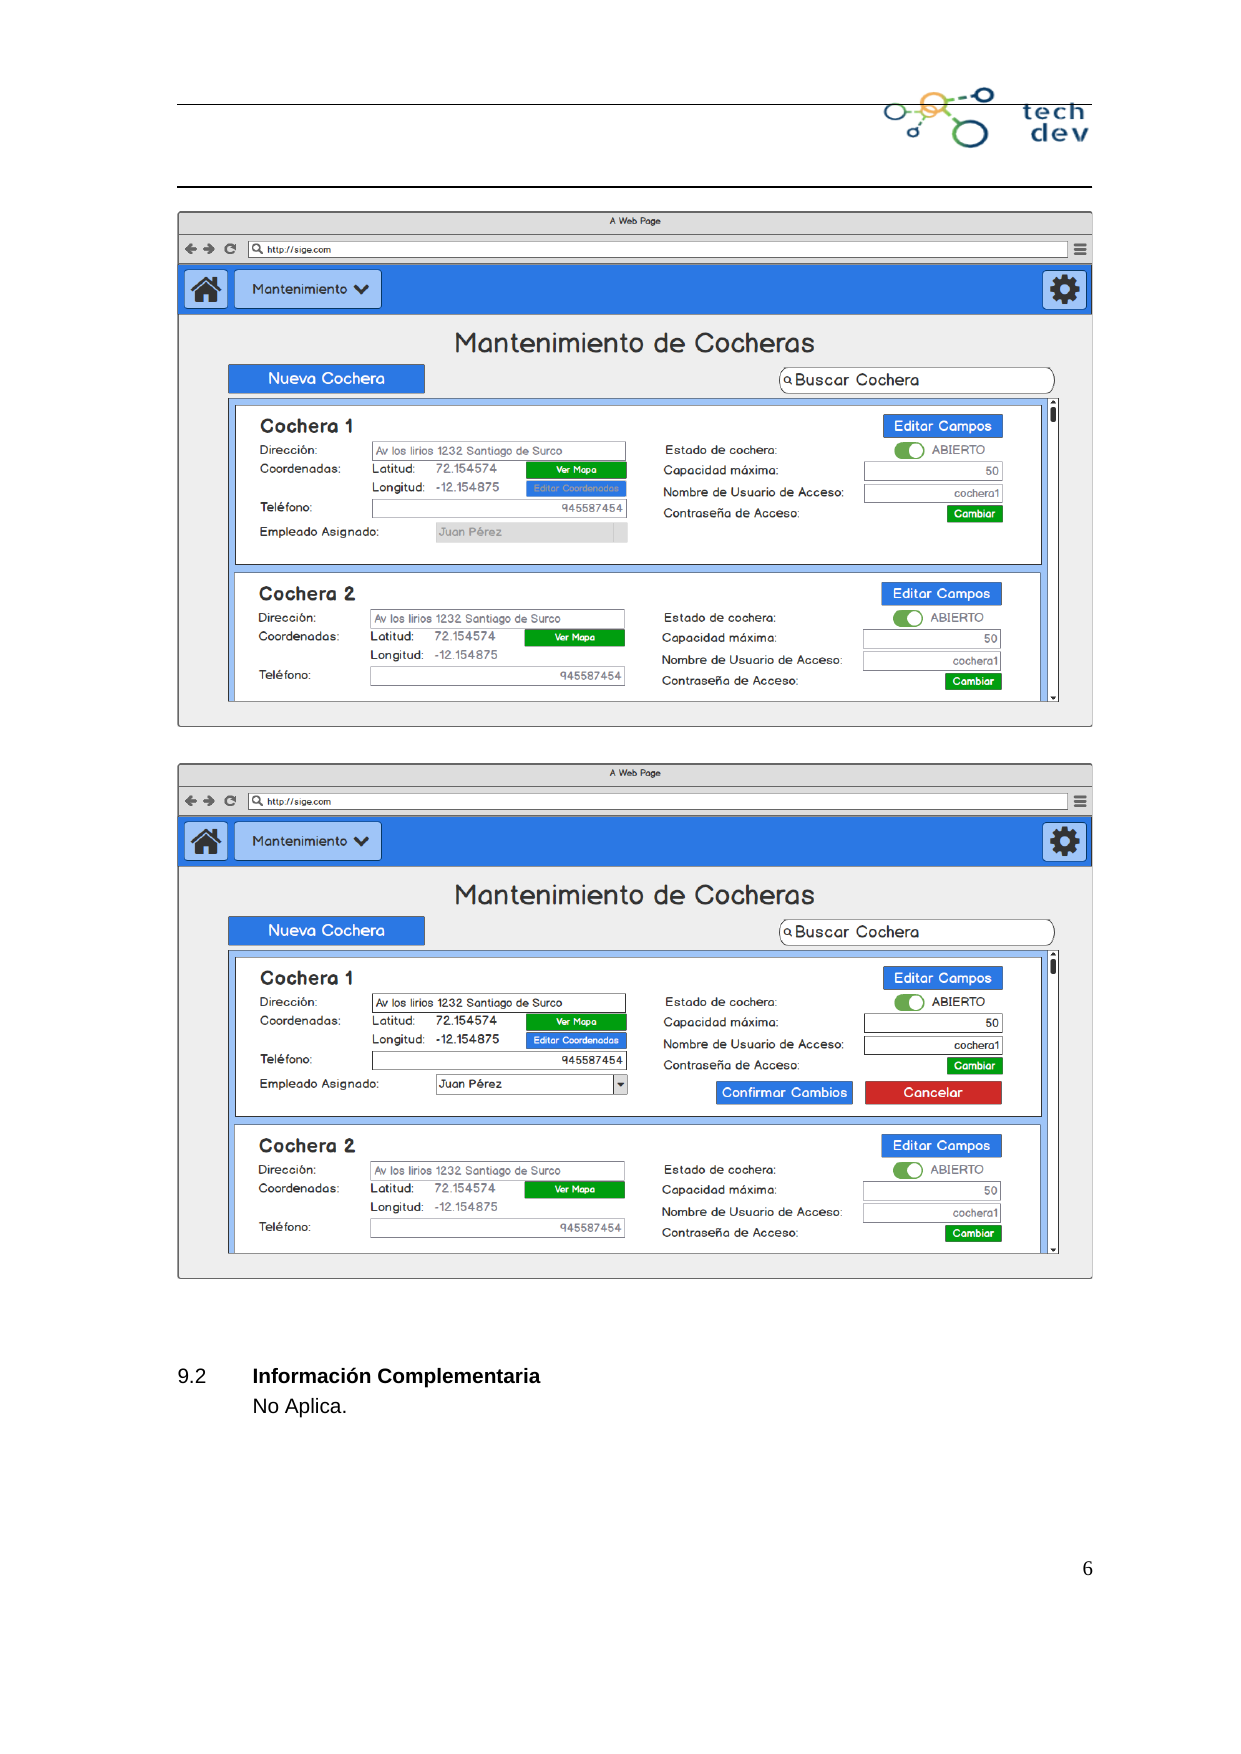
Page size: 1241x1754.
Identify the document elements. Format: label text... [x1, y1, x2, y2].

picture [881, 84, 1092, 104]
picture [177, 211, 1093, 727]
picture [881, 105, 1092, 185]
picture [177, 763, 1093, 1279]
subtitle Información Complementaria [177, 1363, 1092, 1387]
text No Aplica. [177, 1394, 1092, 1418]
